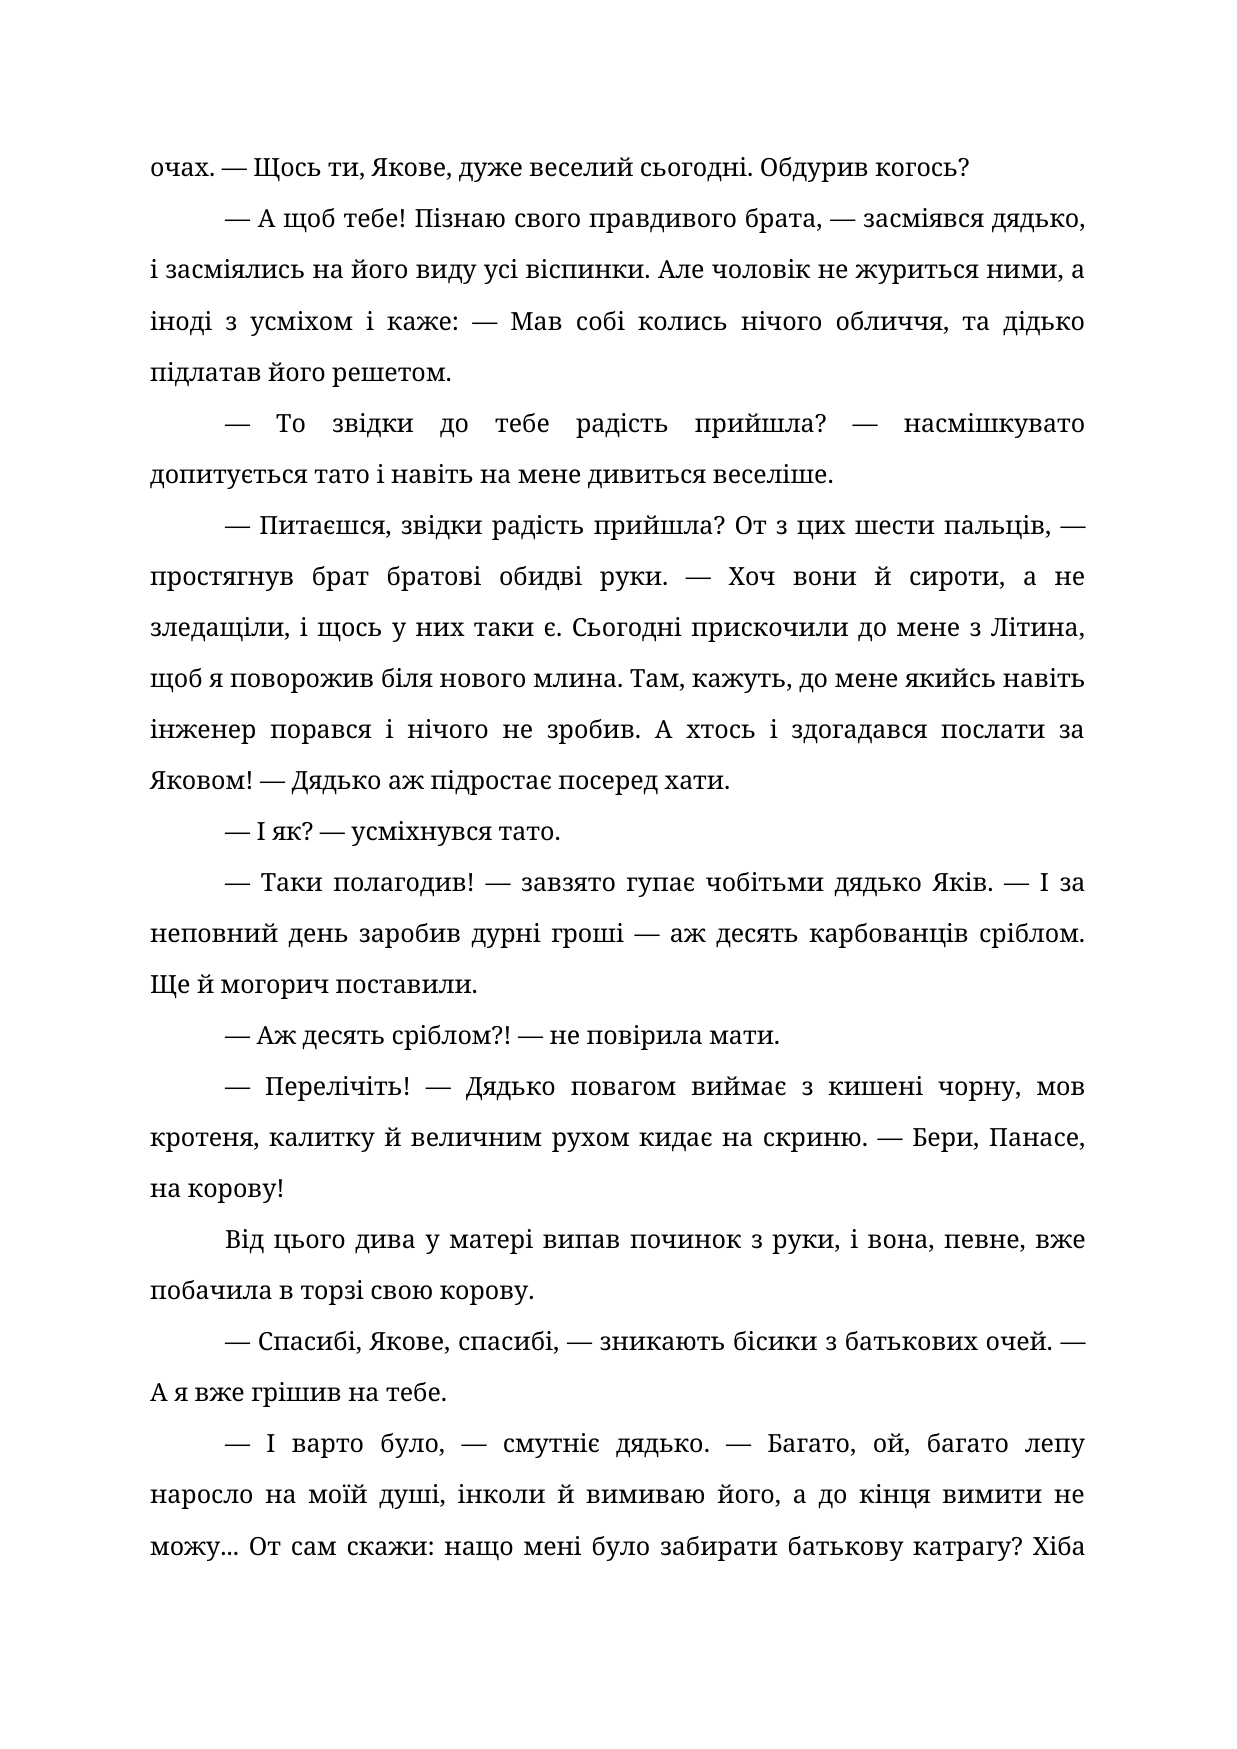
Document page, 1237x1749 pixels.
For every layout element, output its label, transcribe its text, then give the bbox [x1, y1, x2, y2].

text — I як? — усмiхнувся тато. [150, 813, 1086, 848]
text — Аж десять срiблом?! — не повiрила мати. [150, 1018, 1086, 1052]
text — То звiдки до тебе радiсть прийшла? — насмiшкувато допитується тато i навiть на мене дивиться веселiше. [150, 405, 1086, 490]
text — Перелiчiть! — Дядько повагом виймає з кишенi чорну, мов кротеня, калитку й величним рухом кидає на скриню. — Бери, Панасе, на корову! [150, 1069, 1086, 1205]
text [150, 1426, 1086, 1562]
text — Таки полагодив! — завзято гупає чобiтьми дядько Якiв. — І за неповний день заробив дурнi грошi — аж десять карбованцiв срiблом. Ще й могорич поставили. [150, 864, 1086, 1001]
text — Спасибi, Якове, спасибi, — зникають бiсики з батькових очей. — А я вже грiшив на тебе. [150, 1324, 1086, 1409]
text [150, 150, 1086, 184]
text — Питаєшся, звiдки радiсть прийшла? От з цих шести пальцiв, — простягнув брат братовi обидвi руки. — Хоч вони й сироти, а не зледащiли, i щось у них таки є. Сьогоднi прискочили до мене з Лiтина, щоб я поворожив бiля нового млина. Там, кажуть, до мене якийсь навiть iнженер порався i нiчого не зробив. А хтось i здогадався послати за Яковом! — Дядько аж пiдростає посеред хати. [150, 507, 1086, 797]
text Вiд цього дива у матерi випав починок з руки, i вона, певне, вже побачила в торзi свою корову. [150, 1222, 1086, 1307]
text — А щоб тебе! Пiзнаю свого правдивого брата, — засмiявся дядько, i засмiялись на його виду усi вiспинки. Але чоловiк не журиться ними, а iнодi з усмiхом i каже: — Мав собi колись нiчого обличчя, та дiдько пiдлатав його решетом. [150, 201, 1086, 388]
